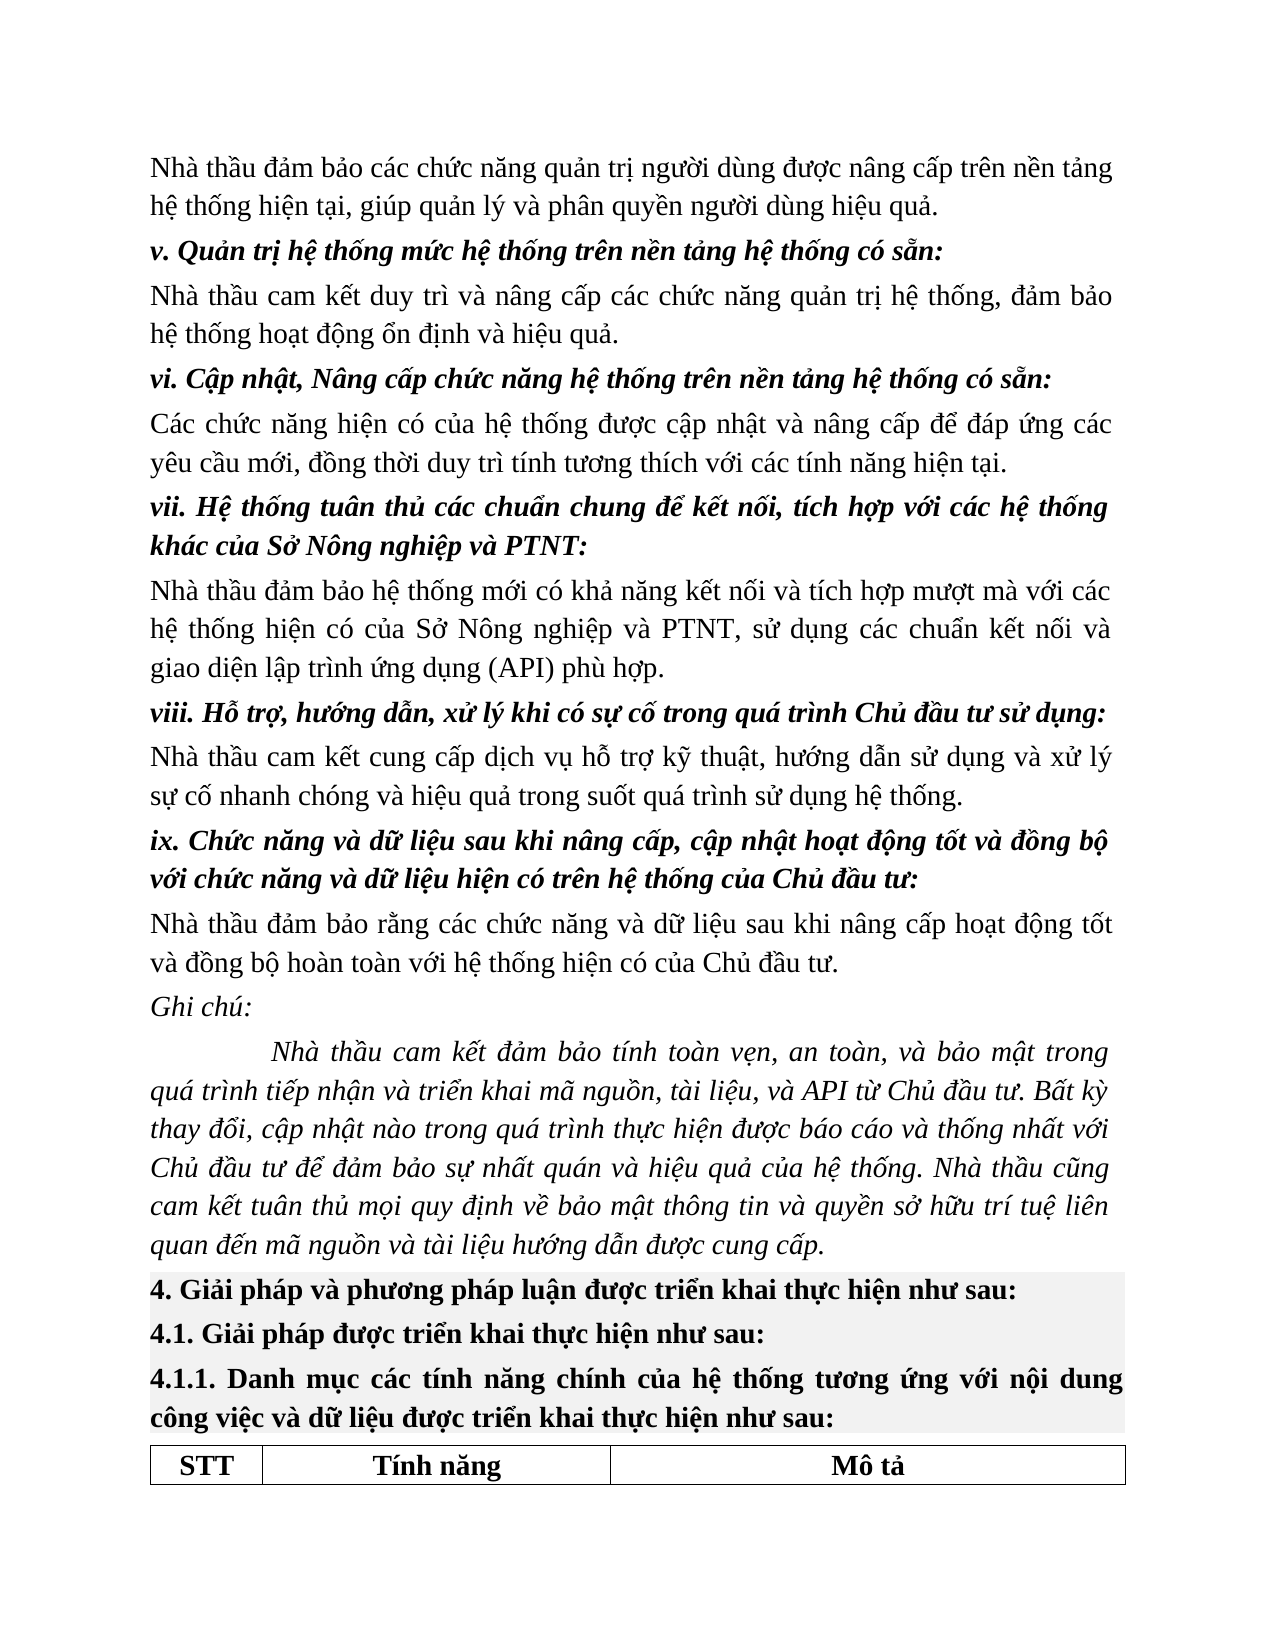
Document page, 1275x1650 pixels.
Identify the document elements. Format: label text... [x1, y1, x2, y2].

table_header Tính năng [263, 1446, 610, 1484]
text Nhà thầu cam kết duy trì và nâng cấp các chức năng quản trị hệ thống, đảm bảo hệ thống hoạt động ổn định và hiệu quả. [150, 278, 1113, 350]
text 4. Giải pháp và phương pháp luận được triển khai thực hiện như sau: [150, 1272, 1125, 1305]
table_header Mô tả [611, 1446, 1125, 1484]
table_header STT [151, 1446, 262, 1484]
text Nhà thầu đảm bảo hệ thống mới có khả năng kết nối và tích hợp mượt mà với các hệ thống hiện có của Sở Nông nghiệp và PTNT, sử dụng các chuẩn kết nối và giao diện lập trình ứng dụng (API) phù hợp. [150, 573, 1113, 683]
text ix. Chức năng và dữ liệu sau khi nâng cấp, cập nhật hoạt động tốt và đồng bộ với chức năng và dữ liệu hiện có trên hệ thống của Chủ đầu tư: [150, 823, 1113, 895]
text Nhà thầu đảm bảo các chức năng quản trị người dùng được nâng cấp trên nền tảng hệ thống hiện tại, giúp quản lý và phân quyền người dùng hiệu quả. [150, 150, 1113, 222]
text 4.1. Giải pháp được triển khai thực hiện như sau: [150, 1317, 1125, 1350]
text Ghi chú: [150, 989, 1113, 1023]
text viii. Hỗ trợ, hướng dẫn, xử lý khi có sự cố trong quá trình Chủ đầu tư sử dụng: [150, 695, 1113, 728]
text vi. Cập nhật, Nâng cấp chức năng hệ thống trên nền tảng hệ thống có sẵn: [150, 361, 1113, 395]
text 4.1.1. Danh mục các tính năng chính của hệ thống tương ứng với nội dung công việc và dữ liệu được triển khai thực hiện như sau: [150, 1361, 1125, 1433]
text Các chức năng hiện có của hệ thống được cập nhật và nâng cấp để đáp ứng các yêu cầu mới, đồng thời duy trì tính tương thích với các tính năng hiện tại. [150, 406, 1113, 478]
text Nhà thầu cam kết đảm bảo tính toàn vẹn, an toàn, và bảo mật trong quá trình tiếp nhận và triển khai mã nguồn, tài liệu, và API từ Chủ đầu tư. Bất kỳ thay đổi, cập nhật nào trong quá trình thực hiện được báo cáo và thống nhất với Chủ đầu tư để đảm bảo sự nhất quán và hiệu quả của hệ thống. Nhà thầu cũng cam kết tuân thủ mọi quy định về bảo mật thông tin và quyền sở hữu trí tuệ liên quan đến mã nguồn và tài liệu hướng dẫn được cung cấp. [150, 1034, 1113, 1261]
text Nhà thầu đảm bảo rằng các chức năng và dữ liệu sau khi nâng cấp hoạt động tốt và đồng bộ hoàn toàn với hệ thống hiện có của Chủ đầu tư. [150, 906, 1113, 978]
text vii. Hệ thống tuân thủ các chuẩn chung để kết nối, tích hợp với các hệ thống khác của Sở Nông nghiệp và PTNT: [150, 489, 1113, 562]
text v. Quản trị hệ thống mức hệ thống trên nền tảng hệ thống có sẵn: [150, 233, 1113, 267]
text Nhà thầu cam kết cung cấp dịch vụ hỗ trợ kỹ thuật, hướng dẫn sử dụng và xử lý sự cố nhanh chóng và hiệu quả trong suốt quá trình sử dụng hệ thống. [150, 739, 1113, 812]
